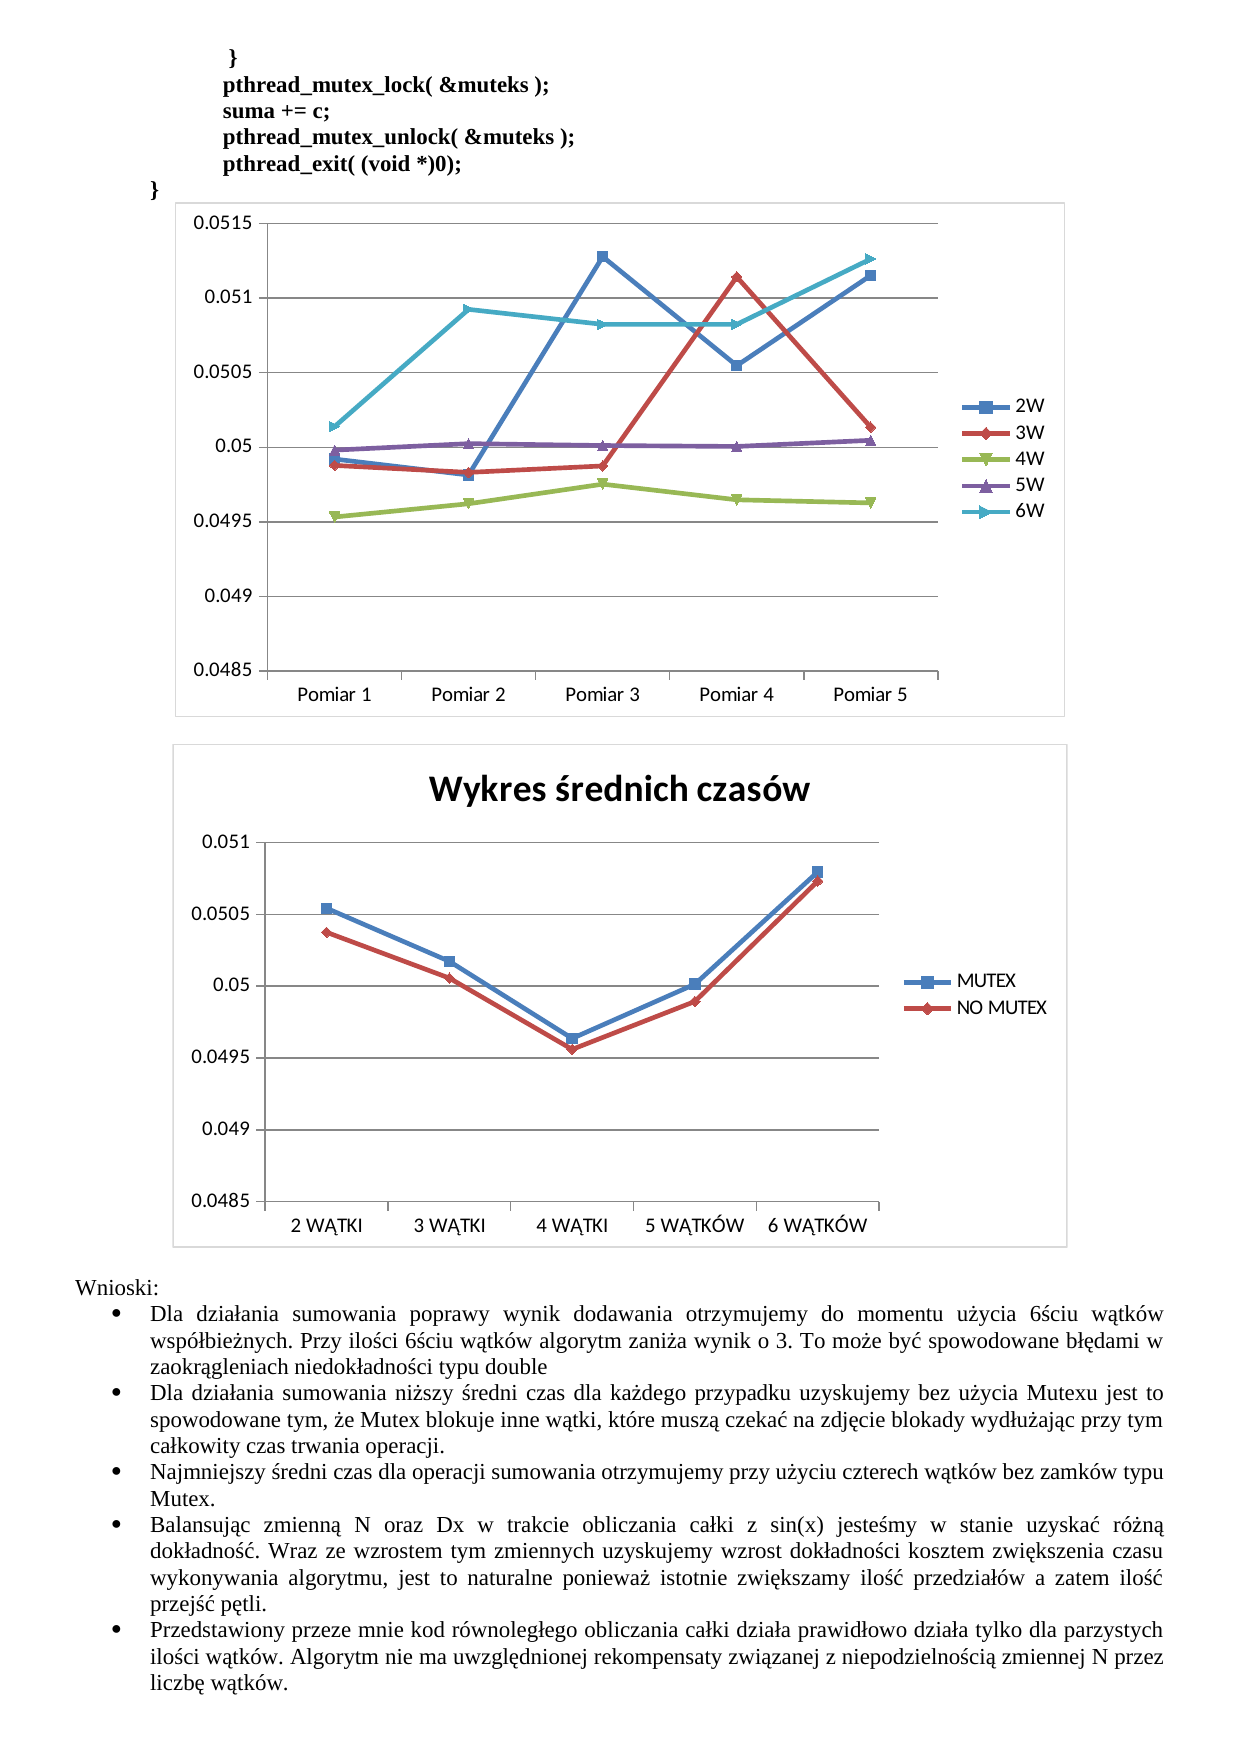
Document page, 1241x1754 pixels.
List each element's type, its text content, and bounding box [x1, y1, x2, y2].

list Dla działania sumowania niższy średni czas dla każdego przypadku uzyskujemy bez użycia Mutexu jest to spowodowane tym, że Mutex blokuje inne wątki, które muszą czekać na zdjęcie blokady wydłużając przy tym całkowity czas trwania operacji. [112, 1379, 1165, 1458]
list pthread_mutex_lock( &muteks ); [150, 71, 1165, 97]
list Balansując zmienną N oraz Dx w trakcie obliczania całki z sin(x) jesteśmy w stanie uzyskać różną dokładność. Wraz ze wzrostem tym zmiennych uzyskujemy wzrost dokładności kosztem zwiększenia czasu wykonywania algorytmu, jest to naturalne ponieważ istotnie zwiększamy ilość przedziałów a zatem ilość przejść pętli. [112, 1511, 1165, 1617]
list suma += c; [150, 97, 1165, 123]
list Najmniejszy średni czas dla operacji sumowania otrzymujemy przy użyciu czterech wątków bez zamków typu Mutex. [112, 1458, 1165, 1511]
list pthread_mutex_unlock( &muteks ); [150, 123, 1165, 150]
list } [150, 44, 1165, 71]
list Wnioski: [75, 1274, 1165, 1300]
list Przedstawiony przeze mnie kod równoległego obliczania całki działa prawidłowo działa tylko dla parzystych ilości wątków. Algorytm nie ma uwzględnionej rekompensaty związanej z niepodzielnością zmiennej N przez liczbę wątków. [112, 1617, 1165, 1696]
list Dla działania sumowania poprawy wynik dodawania otrzymujemy do momentu użycia 6ściu wątków współbieżnych. Przy ilości 6ściu wątków algorytm zaniża wynik o 3. To może być spowodowane błędami w zaokrągleniach niedokładności typu double [112, 1300, 1165, 1379]
list pthread_exit( (void *)0); [150, 150, 1165, 176]
list } [150, 176, 1165, 202]
